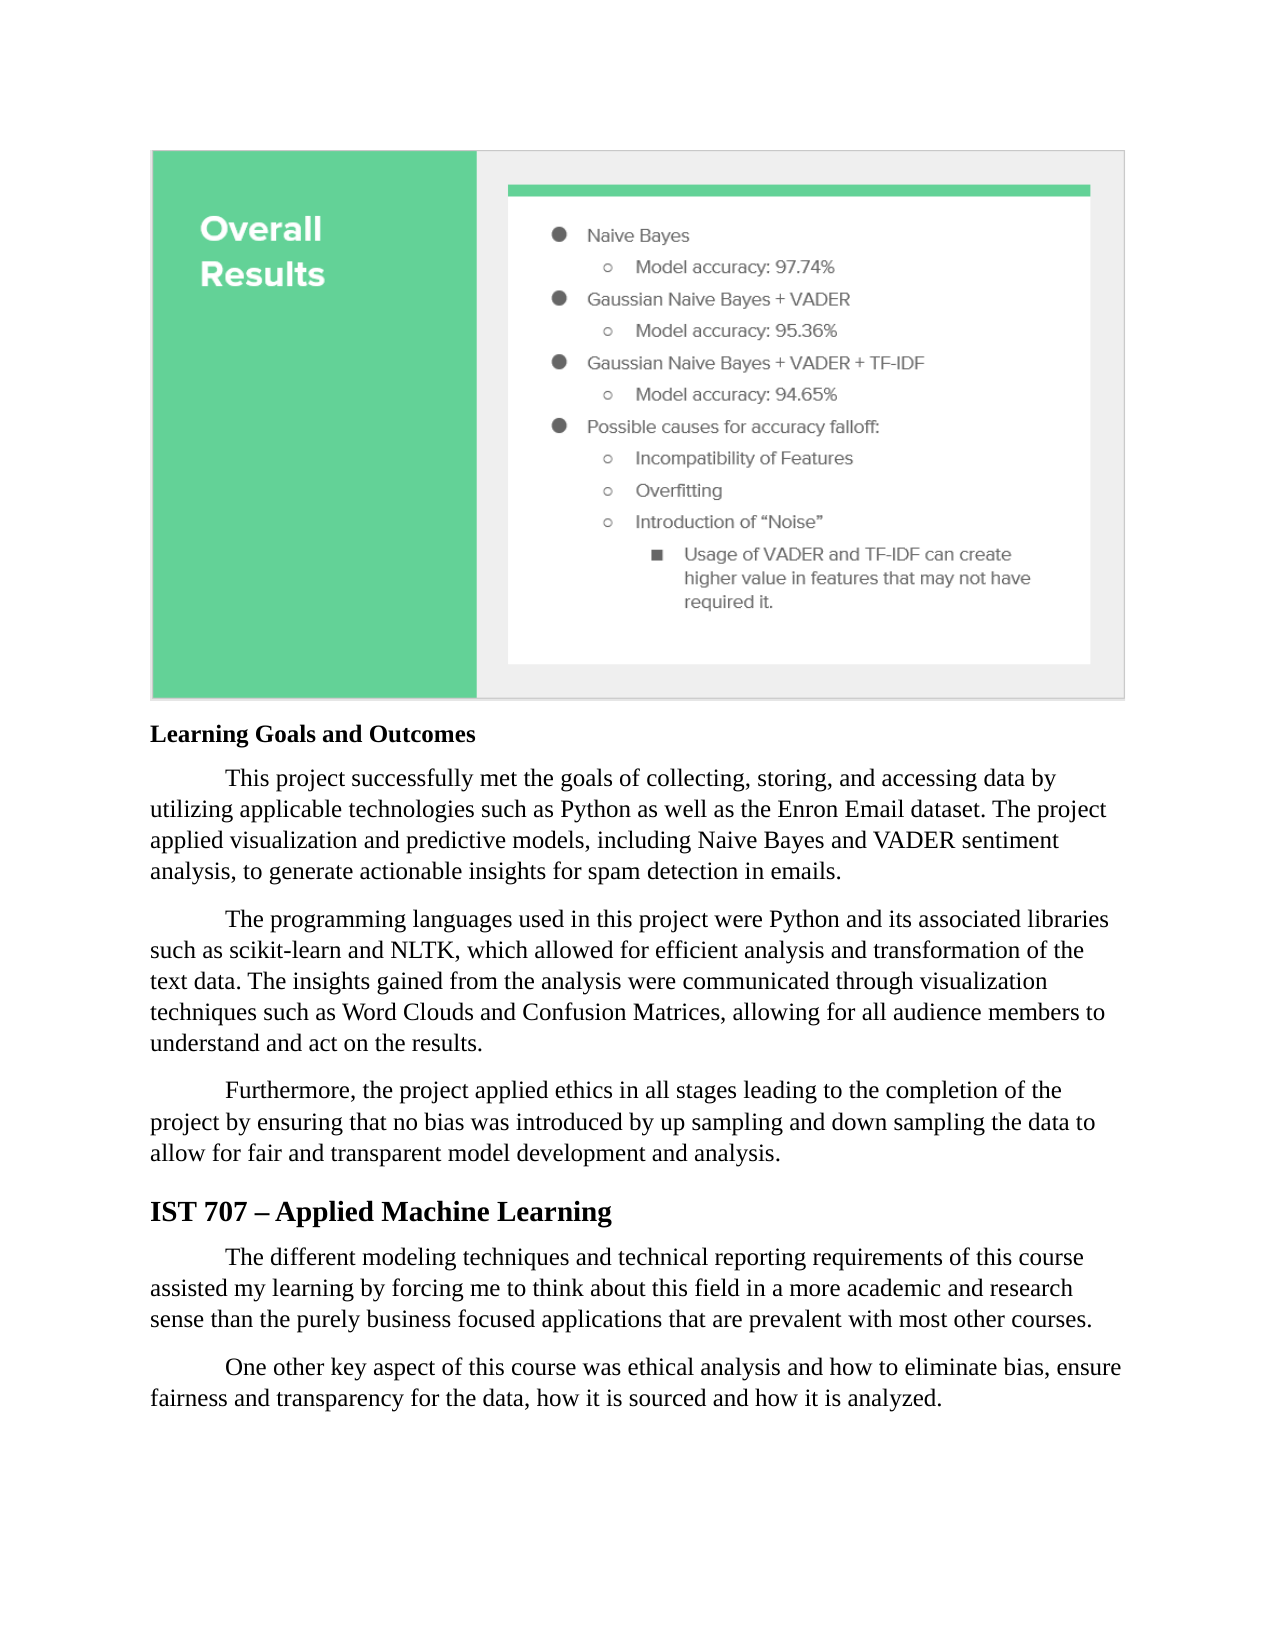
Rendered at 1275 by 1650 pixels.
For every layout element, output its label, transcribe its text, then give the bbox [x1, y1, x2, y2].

picture [150, 150, 1125, 701]
text One other key aspect of this course was ethical analysis and how to eliminate bias, ensure fairness and transparency for the data, how it is sourced and how it is analyzed. [150, 1352, 1125, 1412]
text This project successfully met the goals of collecting, storing, and accessing data by utilizing applicable technologies such as Python as well as the Enron Email dataset. The project applied visualization and predictive models, including Naive Bayes and VADER sentiment analysis, to generate actionable insights for spam detection in emails. [150, 763, 1125, 885]
subtitle Learning Goals and Outcomes [150, 719, 1125, 748]
text The programming languages used in this project were Python and its associated libraries such as scikit-learn and NLTK, which allowed for efficient analysis and transformation of the text data. The insights gained from the analysis were communicated through visualization techniques such as Word Clouds and Confusion Matrices, allowing for all audience members to understand and act on the results. [150, 904, 1125, 1057]
text The different modeling techniques and technical reporting requirements of this course assisted my learning by forcing me to think about this field in a more academic and research sense than the purely business focused applications that are prevalent with most other courses. [150, 1242, 1125, 1333]
text Furthermore, the project applied ethics in all stages leading to the completion of the project by ensuring that no bias was introduced by up sampling and down sampling the data to allow for fair and transparent model development and analysis. [150, 1076, 1125, 1166]
subtitle IST 707 – Applied Machine Learning [150, 1194, 1125, 1227]
